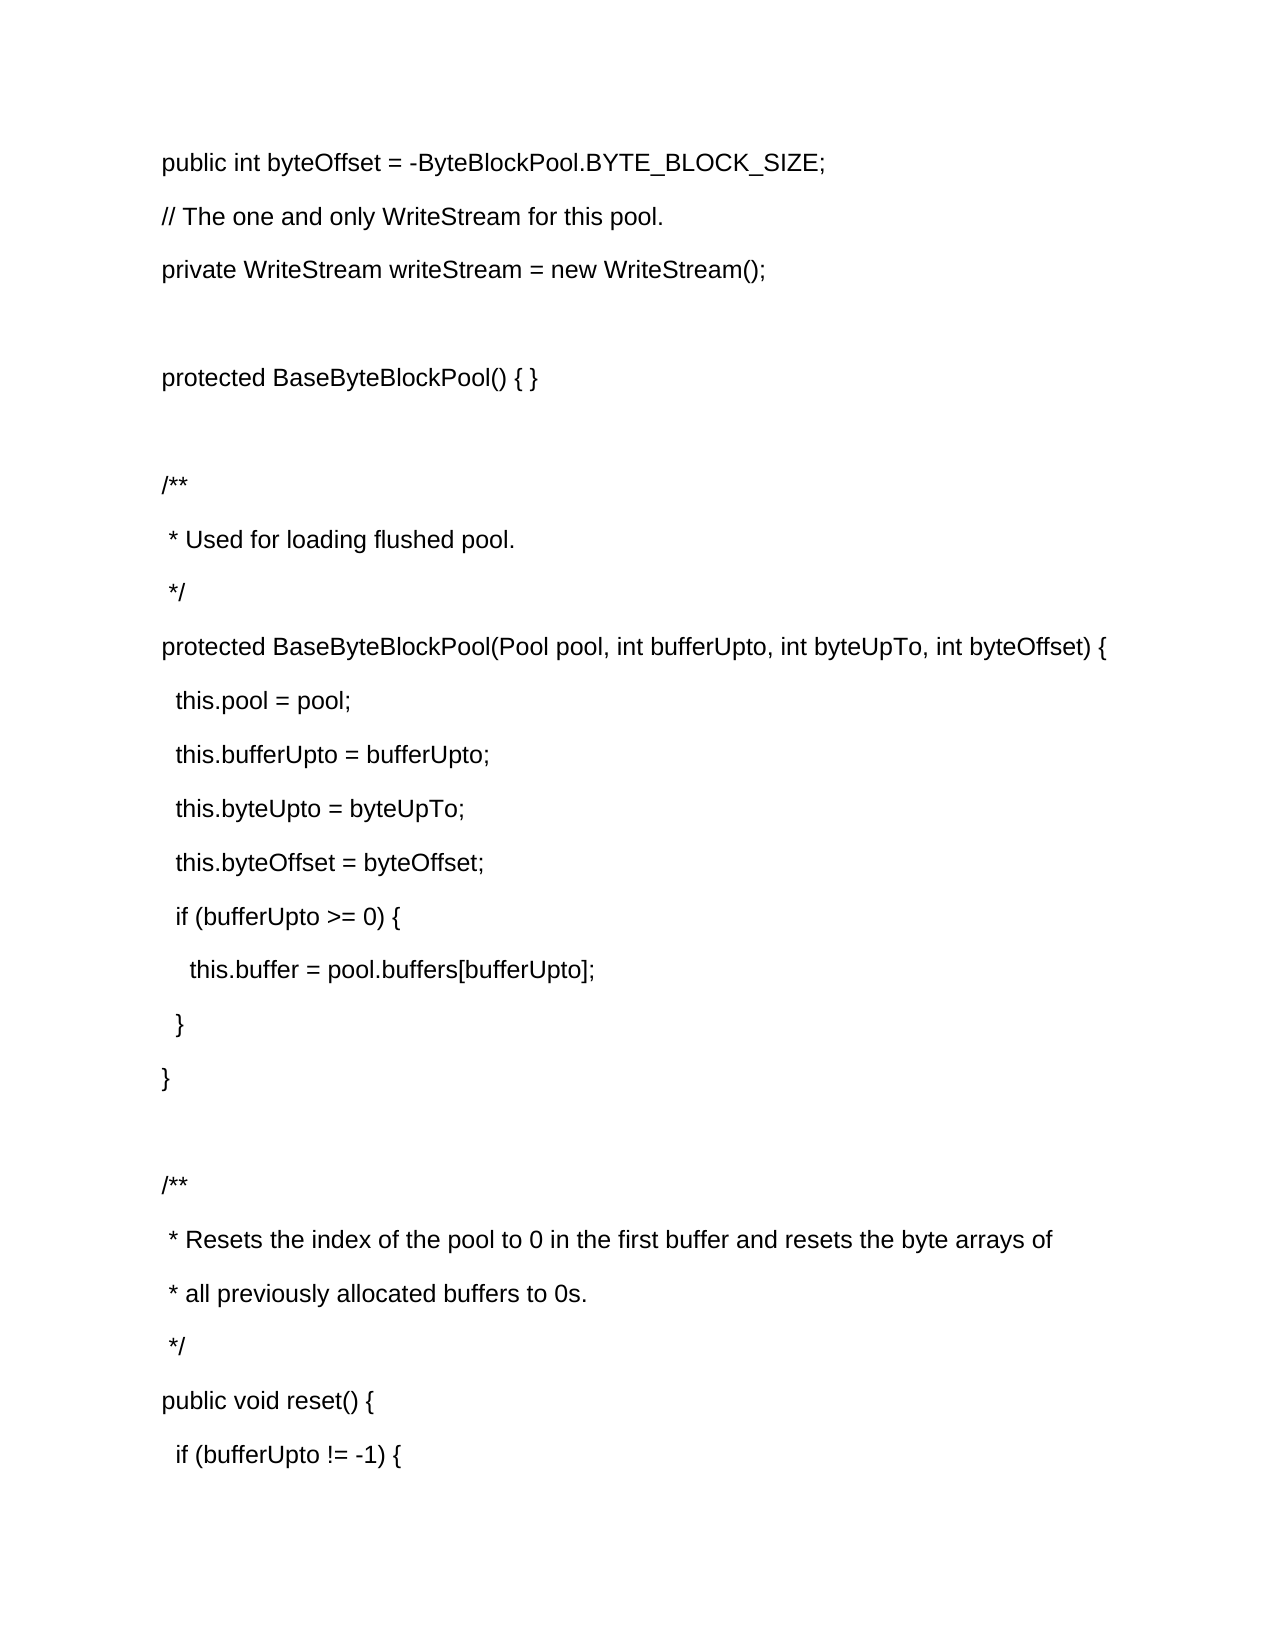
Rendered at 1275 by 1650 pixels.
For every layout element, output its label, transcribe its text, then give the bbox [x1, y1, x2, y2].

text if (bufferUpto != -1) { [148, 1440, 1127, 1469]
text if (bufferUpto >= 0) { [148, 902, 1127, 930]
text protected BaseByteBlockPool() { } [148, 363, 1127, 392]
text this.byteUpto = byteUpTo; [148, 794, 1127, 823]
text } [148, 1009, 1127, 1038]
text this.buffer = pool.buffers[bufferUpto]; [148, 955, 1127, 984]
text this.bufferUpto = bufferUpto; [148, 740, 1127, 769]
text // The one and only WriteStream for this pool. [148, 201, 1127, 230]
text */ [148, 1332, 1127, 1361]
text /** [148, 471, 1127, 499]
text protected BaseByteBlockPool(Pool pool, int bufferUpto, int byteUpTo, int byteOffset) { [148, 632, 1127, 661]
text /** [148, 1171, 1127, 1199]
text this.byteOffset = byteOffset; [148, 848, 1127, 876]
text private WriteStream writeStream = new WriteStream(); [148, 255, 1127, 284]
text */ [148, 578, 1127, 607]
text * Resets the index of the pool to 0 in the first buffer and resets the byte arrays of [148, 1225, 1127, 1253]
text this.pool = pool; [148, 686, 1127, 715]
text public void reset() { [148, 1386, 1127, 1415]
text * Used for loading flushed pool. [148, 524, 1127, 553]
text public int byteOffset = -ByteBlockPool.BYTE_BLOCK_SIZE; [148, 148, 1127, 176]
text * all previously allocated buffers to 0s. [148, 1278, 1127, 1307]
text } [148, 1063, 1127, 1092]
